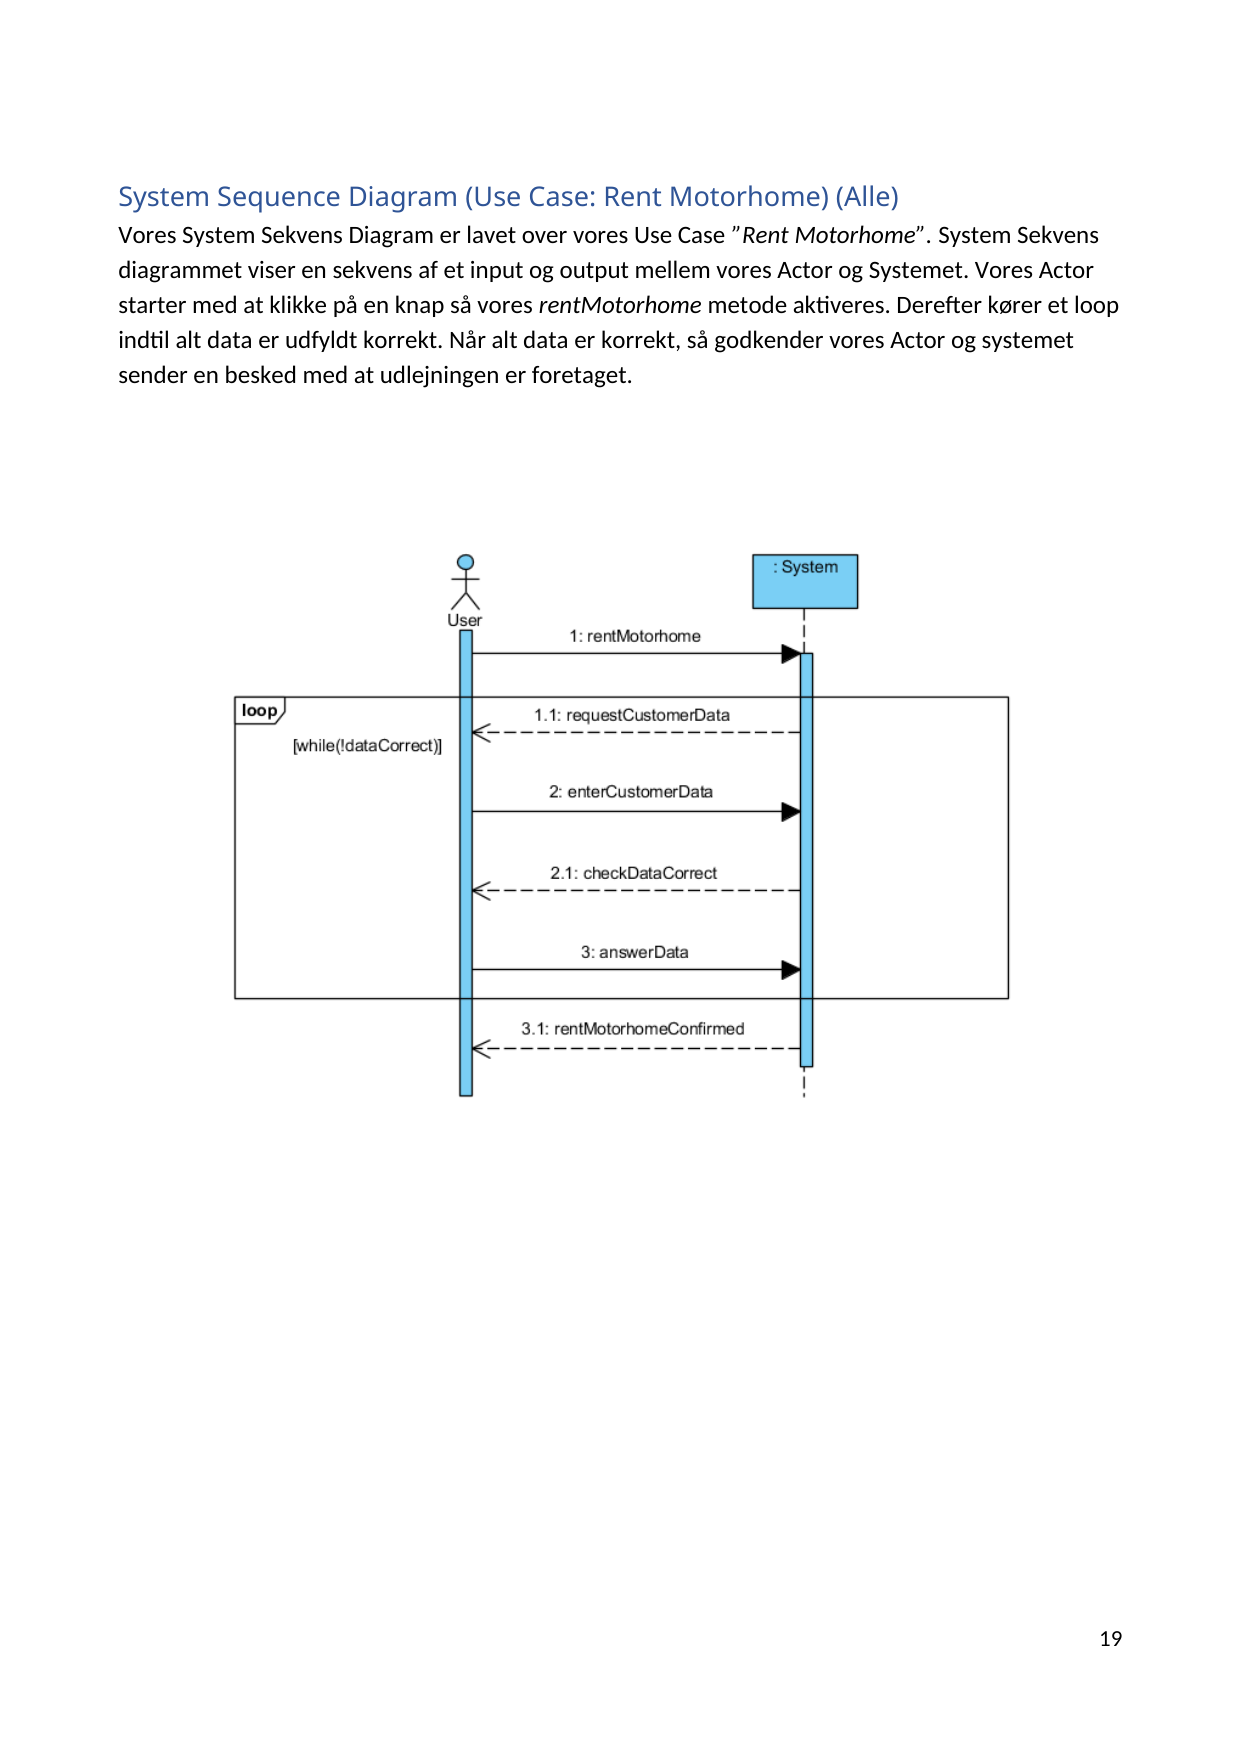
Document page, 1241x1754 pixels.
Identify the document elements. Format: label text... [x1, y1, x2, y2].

subtitle System Sequence Diagram (Use Case: Rent Motorhome) (Alle) [118, 177, 1122, 214]
picture [227, 541, 1014, 1110]
text Vores System Sekvens Diagram er lavet over vores Use Case ”Rent Motorhome”. System Sekvens diagrammet viser en sekvens af et input og output mellem vores Actor og Systemet. Vores Actor starter med at klikke på en knap så vores rentMotorhome metode aktiveres. Derefter kører et loop indtil alt data er udfyldt korrekt. Når alt data er korrekt, så godkender vores Actor og systemet sender en besked med at udlejningen er foretaget. [118, 219, 1122, 390]
